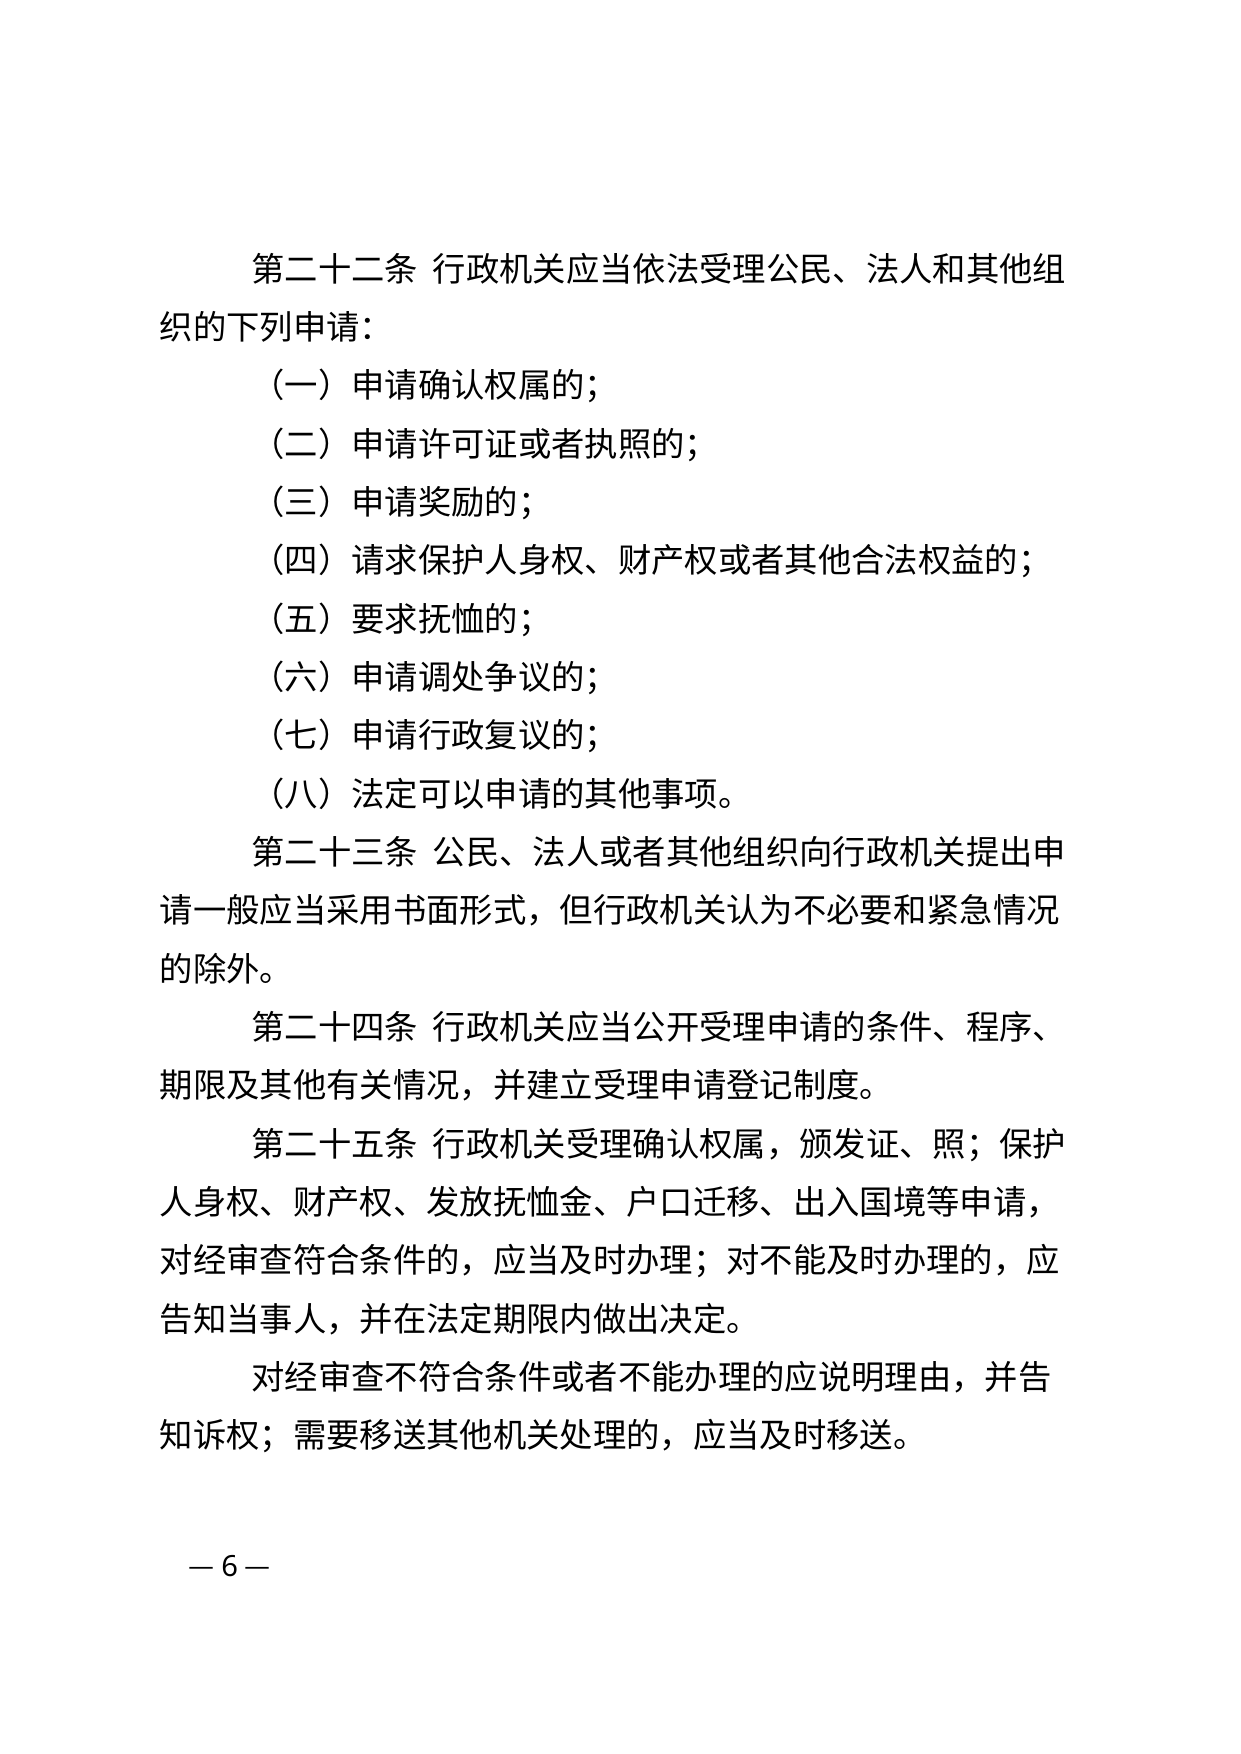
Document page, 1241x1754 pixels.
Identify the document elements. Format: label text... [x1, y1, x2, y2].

text （五）要求抚恤的； [159, 584, 1081, 643]
text 第二十五条 行政机关受理确认权属，颁发证、照；保护人身权、财产权、发放抚恤金、户口迁移、出入国境等申请，对经审查符合条件的，应当及时办理；对不能及时办理的，应告知当事人，并在法定期限内做出决定。 [159, 1109, 1081, 1343]
text （二）申请许可证或者执照的； [159, 409, 1081, 468]
text （六）申请调处争议的； [159, 643, 1081, 701]
text 第二十三条 公民、法人或者其他组织向行政机关提出申请一般应当采用书面形式，但行政机关认为不必要和紧急情况的除外。 [159, 818, 1081, 993]
text （四）请求保护人身权、财产权或者其他合法权益的； [159, 526, 1081, 584]
text 对经审查不符合条件或者不能办理的应说明理由，并告知诉权；需要移送其他机关处理的，应当及时移送。 [159, 1343, 1081, 1459]
text （七）申请行政复议的； [159, 701, 1081, 759]
text （三）申请奖励的； [159, 468, 1081, 526]
text 第二十四条 行政机关应当公开受理申请的条件、程序、期限及其他有关情况，并建立受理申请登记制度。 [159, 993, 1081, 1109]
text （八）法定可以申请的其他事项。 [159, 759, 1081, 818]
text （一）申请确认权属的； [159, 351, 1081, 409]
text 第二十二条 行政机关应当依法受理公民、法人和其他组织的下列申请： [159, 234, 1081, 351]
